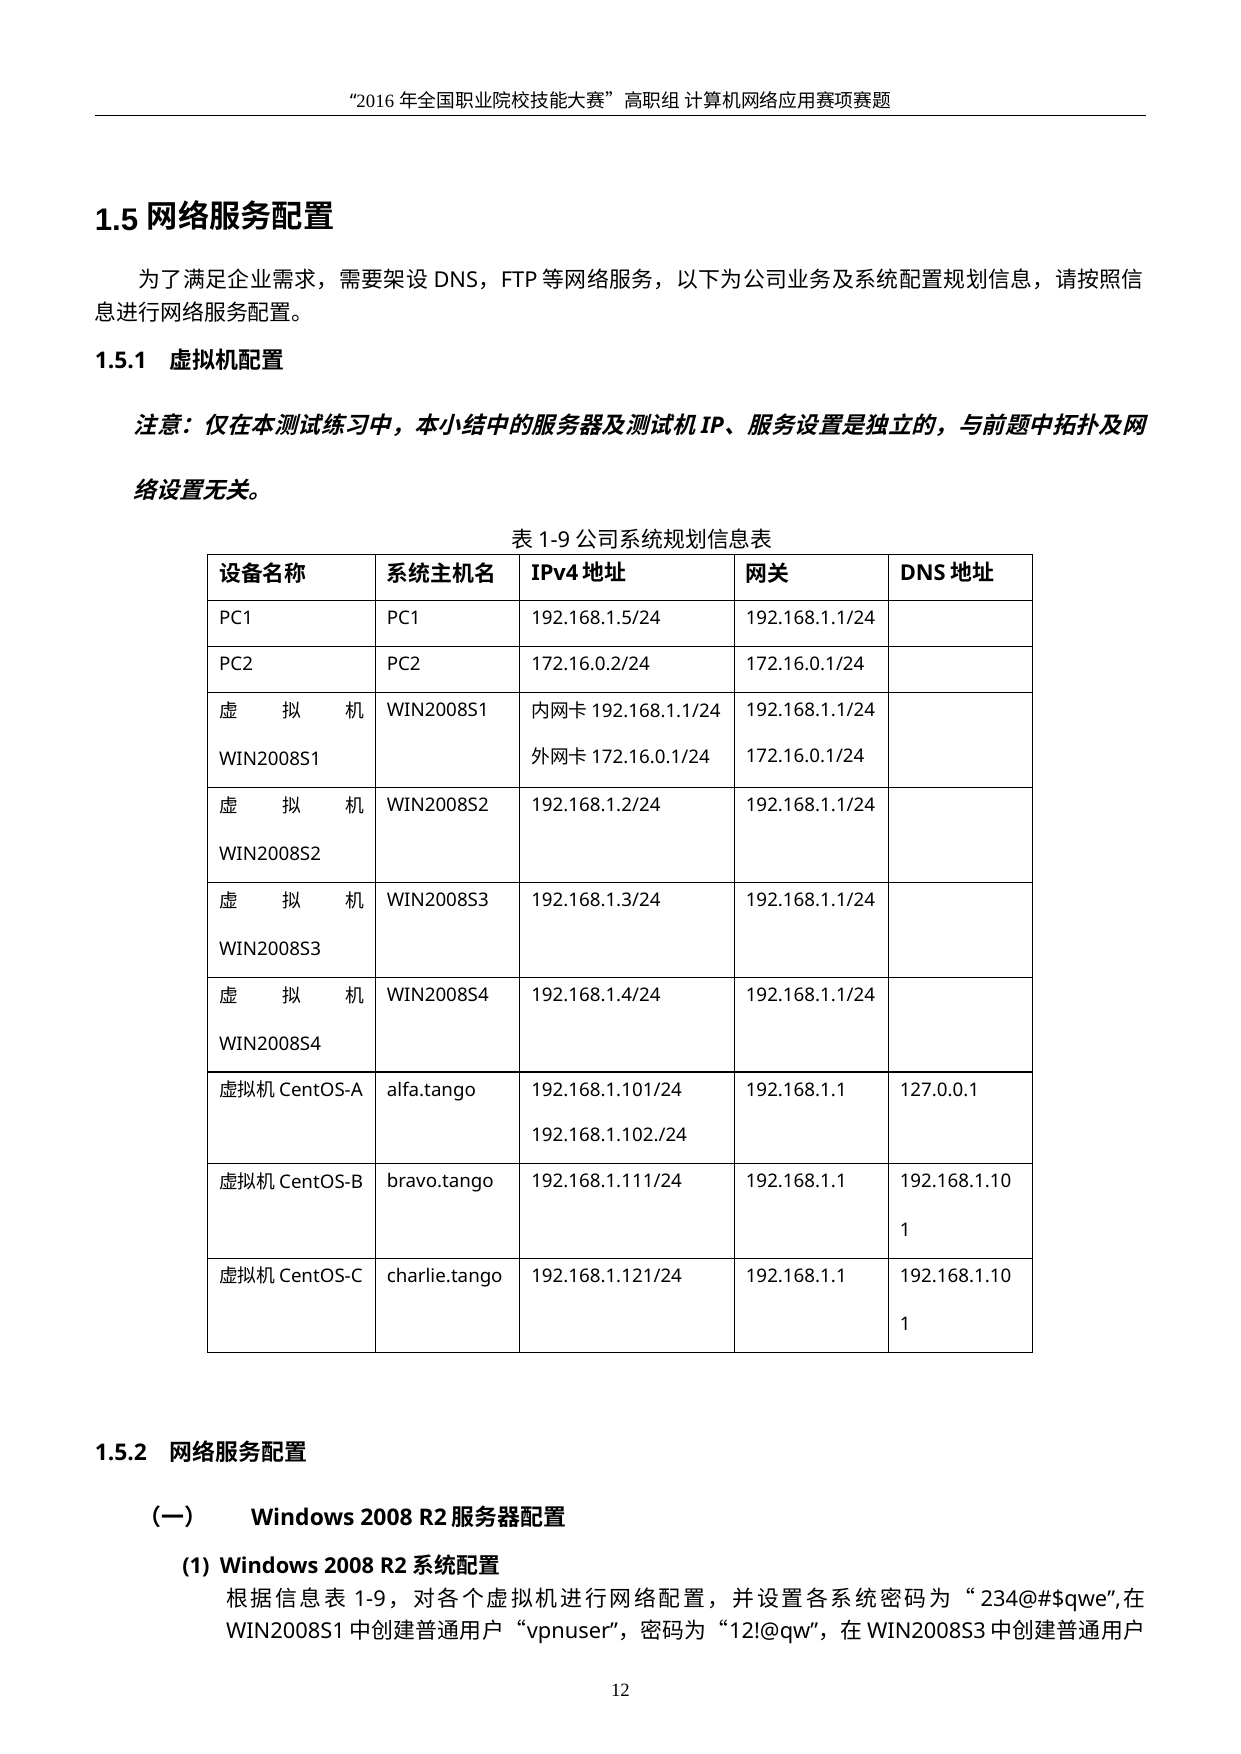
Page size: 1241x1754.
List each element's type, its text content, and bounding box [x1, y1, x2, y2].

table_cell 虚拟机CentOS-B [208, 1164, 375, 1257]
table_cell 虚拟机CentOS-C [208, 1259, 375, 1352]
table_cell 192.168.1.4/24 [520, 978, 734, 1071]
table_cell 127.0.0.1 [889, 1073, 1032, 1163]
table_cell 内网卡192.168.1.1/24 外网卡172.16.0.1/24 [520, 693, 734, 787]
table_cell PC2 [376, 647, 519, 692]
table_cell [889, 788, 1032, 882]
text 表1-9 公司系统规划信息表 [94, 522, 1146, 554]
table_header 设备名称 [208, 555, 375, 600]
table_cell 192.168.1.1 [735, 1259, 888, 1352]
table_cell 192.168.1.1 [735, 1073, 888, 1163]
table_cell WIN2008S1 [376, 693, 519, 787]
table_cell 虚拟机WIN2008S2 [208, 788, 375, 882]
table_cell 192.168.1.3/24 [520, 883, 734, 977]
table_cell bravo.tango [376, 1164, 519, 1257]
table_cell 虚拟机WIN2008S3 [208, 883, 375, 977]
list Windows 2008 R2服务器配置 [138, 1483, 1146, 1548]
list 网络服务配置 [94, 191, 1146, 237]
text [226, 1581, 1146, 1646]
table_cell [889, 601, 1032, 646]
table_cell 192.168.1.111/24 [520, 1164, 734, 1257]
table_header 网关 [735, 555, 888, 600]
table_cell 192.168.1.1/24 [735, 883, 888, 977]
table_cell WIN2008S3 [376, 883, 519, 977]
list 网络服务配置 [94, 1418, 1146, 1483]
table_cell 192.168.1.1/24 [735, 978, 888, 1071]
table_cell 192.168.1.101 [889, 1259, 1032, 1352]
table_cell 192.168.1.121/24 [520, 1259, 734, 1352]
table_cell charlie.tango [376, 1259, 519, 1352]
table_cell 虚拟机CentOS-A [208, 1073, 375, 1163]
table_cell 192.168.1.101 [889, 1164, 1032, 1257]
table_header 系统主机名 [376, 555, 519, 600]
table_cell 192.168.1.2/24 [520, 788, 734, 882]
table_cell 虚拟机WIN2008S4 [208, 978, 375, 1071]
table_cell 192.168.1.1/24 172.16.0.1/24 [735, 693, 888, 787]
table_cell 192.168.1.1 [735, 1164, 888, 1257]
table_cell 192.168.1.5/24 [520, 601, 734, 646]
table_cell [889, 883, 1032, 977]
table_cell [889, 693, 1032, 787]
table_cell WIN2008S4 [376, 978, 519, 1071]
table_cell alfa.tango [376, 1073, 519, 1163]
list Windows 2008 R2 系统配置 [182, 1548, 1146, 1581]
table_cell 虚拟机WIN2008S1 [208, 693, 375, 787]
table_cell [889, 978, 1032, 1071]
text 为了满足企业需求，需要架设DNS，FTP等网络服务，以下为公司业务及系统配置规划信息，请按照信息进行网络服务配置。 [94, 262, 1146, 327]
table_cell PC1 [376, 601, 519, 646]
table_cell 192.168.1.1/24 [735, 788, 888, 882]
table_cell PC1 [208, 601, 375, 646]
table_header IPv4地址 [520, 555, 734, 600]
table_cell 192.168.1.1/24 [735, 601, 888, 646]
table_cell 192.168.1.101/24 192.168.1.102./24 [520, 1073, 734, 1163]
table_cell PC2 [208, 647, 375, 692]
list 虚拟机配置 [94, 327, 1146, 392]
table_header DNS地址 [889, 555, 1032, 600]
table_cell 172.16.0.1/24 [735, 647, 888, 692]
table_cell [889, 647, 1032, 692]
table_cell 172.16.0.2/24 [520, 647, 734, 692]
table_cell WIN2008S2 [376, 788, 519, 882]
text 注意：仅在本测试练习中，本小结中的服务器及测试机IP、服务设置是独立的，与前题中拓扑及网络设置无关。 [133, 392, 1146, 522]
